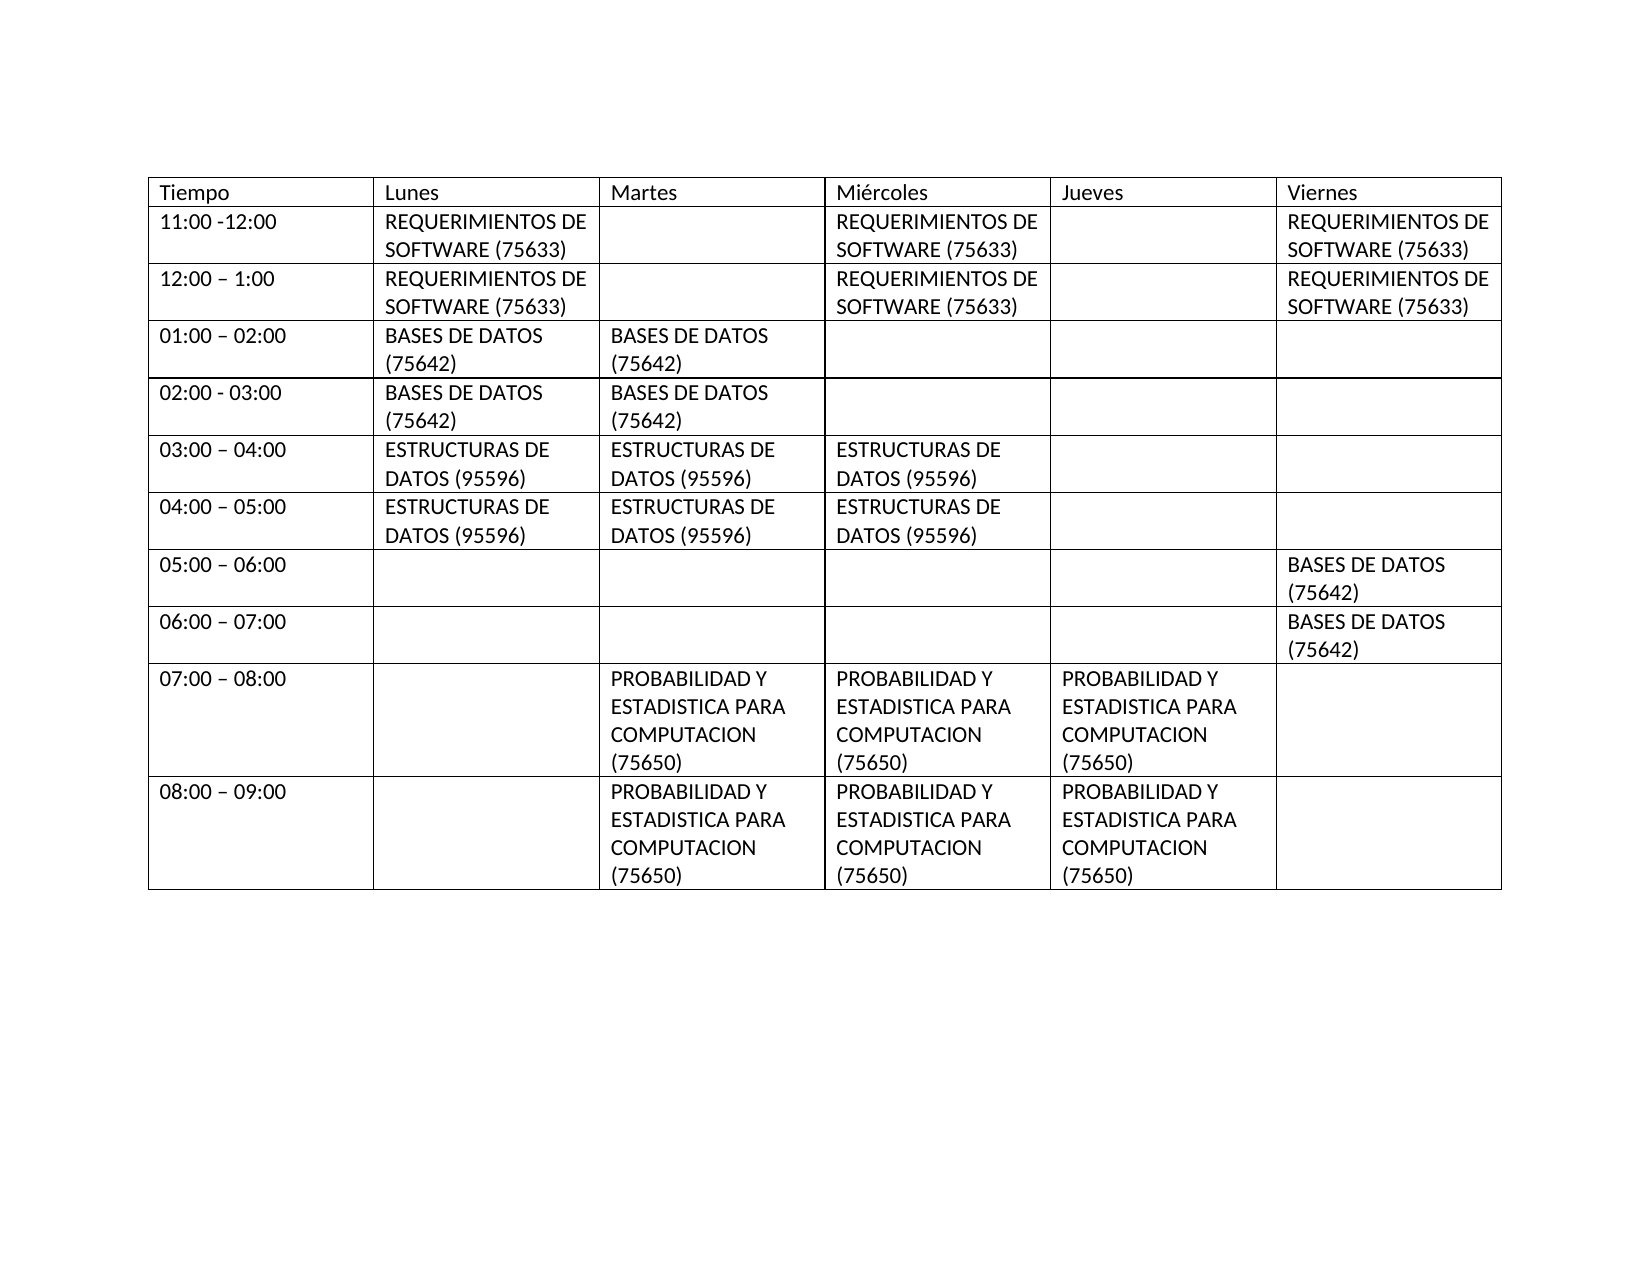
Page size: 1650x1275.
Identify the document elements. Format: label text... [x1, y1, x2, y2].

table_header Jueves [1051, 178, 1276, 206]
table_cell BASES DE DATOS (75642) [600, 379, 824, 434]
table_cell [826, 607, 1050, 663]
table_cell BASES DE DATOS (75642) [1277, 550, 1501, 606]
table_cell [600, 207, 824, 263]
table_header Tiempo [149, 178, 373, 206]
table_cell PROBABILIDAD Y ESTADISTICA PARA COMPUTACION (75650) [1051, 777, 1276, 889]
table_cell [374, 777, 599, 889]
table_cell PROBABILIDAD Y ESTADISTICA PARA COMPUTACION (75650) [600, 664, 824, 776]
table_cell [1277, 664, 1501, 776]
table_header Martes [600, 178, 824, 206]
table_cell [1277, 777, 1501, 889]
table_cell PROBABILIDAD Y ESTADISTICA PARA COMPUTACION (75650) [1051, 664, 1276, 776]
table_cell [1051, 436, 1276, 492]
table_cell [826, 321, 1050, 377]
table_cell [1277, 321, 1501, 377]
table_cell [826, 379, 1050, 434]
table_cell [1051, 207, 1276, 263]
table_cell [1051, 550, 1276, 606]
table_cell [1051, 493, 1276, 549]
table_cell [600, 550, 824, 606]
table_cell [1277, 436, 1501, 492]
table_cell PROBABILIDAD Y ESTADISTICA PARA COMPUTACION (75650) [826, 664, 1050, 776]
table_cell BASES DE DATOS (75642) [600, 321, 824, 377]
table_cell [1277, 493, 1501, 549]
table_cell PROBABILIDAD Y ESTADISTICA PARA COMPUTACION (75650) [600, 777, 824, 889]
table_cell REQUERIMIENTOS DE SOFTWARE (75633) [826, 264, 1050, 320]
table_cell [374, 664, 599, 776]
table_cell REQUERIMIENTOS DE SOFTWARE (75633) [1277, 264, 1501, 320]
table_cell BASES DE DATOS (75642) [1277, 607, 1501, 663]
table_cell 04:00 – 05:00 [149, 493, 373, 549]
table_cell [1051, 264, 1276, 320]
table_cell 07:00 – 08:00 [149, 664, 373, 776]
table_cell REQUERIMIENTOS DE SOFTWARE (75633) [374, 264, 599, 320]
table_header Miércoles [826, 178, 1050, 206]
table_cell [1051, 379, 1276, 434]
table_cell 12:00 – 1:00 [149, 264, 373, 320]
table_cell 03:00 – 04:00 [149, 436, 373, 492]
table_cell REQUERIMIENTOS DE SOFTWARE (75633) [826, 207, 1050, 263]
table_cell REQUERIMIENTOS DE SOFTWARE (75633) [1277, 207, 1501, 263]
table_cell BASES DE DATOS (75642) [374, 379, 599, 434]
table_header Viernes [1277, 178, 1501, 206]
table_header Lunes [374, 178, 599, 206]
table_cell 08:00 – 09:00 [149, 777, 373, 889]
table_cell [1051, 321, 1276, 377]
table_cell ESTRUCTURAS DE DATOS (95596) [600, 436, 824, 492]
table_cell 05:00 – 06:00 [149, 550, 373, 606]
table_cell 06:00 – 07:00 [149, 607, 373, 663]
table_cell REQUERIMIENTOS DE SOFTWARE (75633) [374, 207, 599, 263]
table_cell [1051, 607, 1276, 663]
table_cell ESTRUCTURAS DE DATOS (95596) [826, 436, 1050, 492]
table_cell BASES DE DATOS (75642) [374, 321, 599, 377]
table_cell [600, 264, 824, 320]
table_cell ESTRUCTURAS DE DATOS (95596) [600, 493, 824, 549]
table_cell ESTRUCTURAS DE DATOS (95596) [374, 436, 599, 492]
table_cell PROBABILIDAD Y ESTADISTICA PARA COMPUTACION (75650) [826, 777, 1050, 889]
table_cell ESTRUCTURAS DE DATOS (95596) [374, 493, 599, 549]
table_cell [1277, 379, 1501, 434]
table_cell 11:00 -12:00 [149, 207, 373, 263]
table_cell [826, 550, 1050, 606]
table_cell [600, 607, 824, 663]
table_cell ESTRUCTURAS DE DATOS (95596) [826, 493, 1050, 549]
table_cell 02:00 - 03:00 [149, 379, 373, 434]
table_cell 01:00 – 02:00 [149, 321, 373, 377]
table_cell [374, 550, 599, 606]
table_cell [374, 607, 599, 663]
